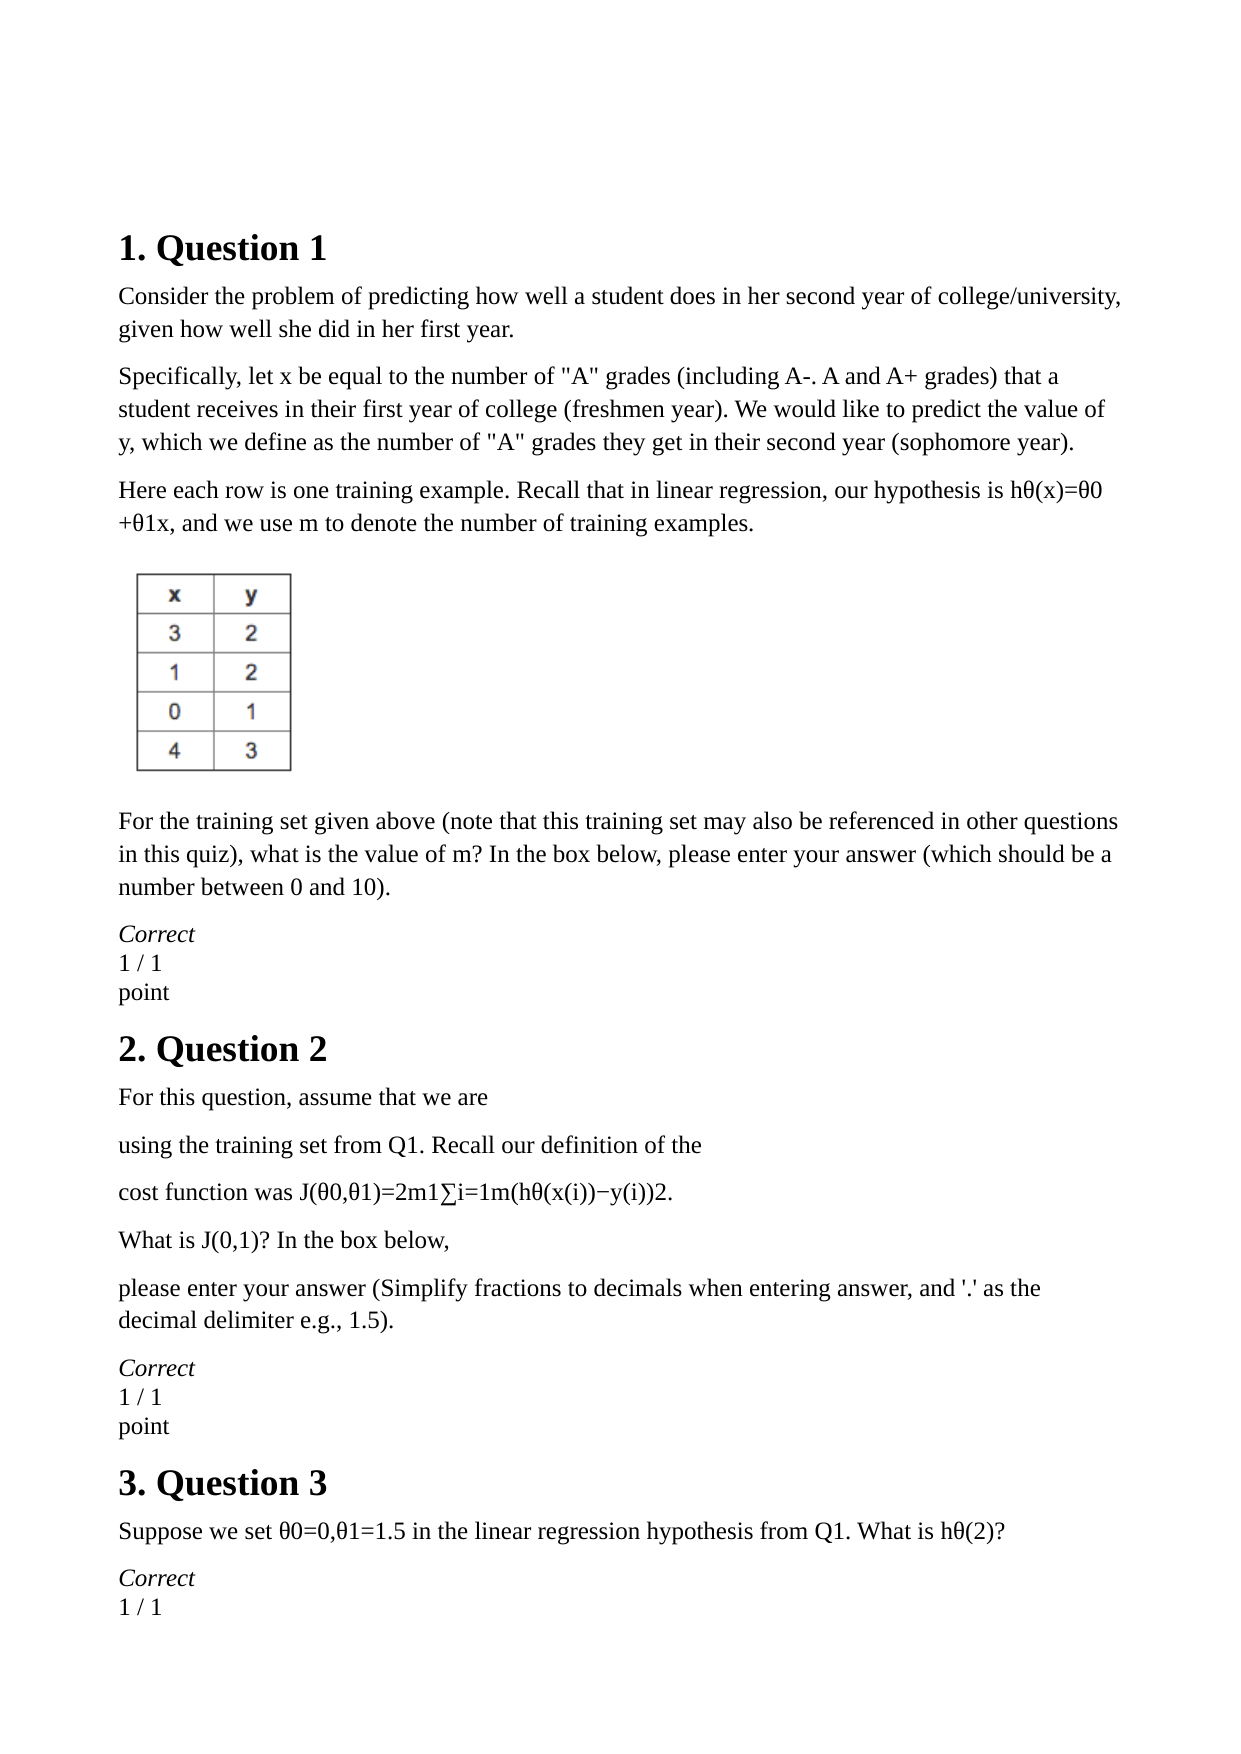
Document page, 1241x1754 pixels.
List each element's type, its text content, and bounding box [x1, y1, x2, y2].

text Here each row is one training example. Recall that in linear regression, our hypothesis is hθ​(x)=θ0​+θ1​x, and we use m to denote the number of training examples. [118, 475, 1122, 537]
subtitle 1. Question 1 [118, 225, 1122, 268]
text Correct [118, 1353, 1122, 1382]
text point [118, 977, 1122, 1006]
text What is J(0,1)? In the box below, [118, 1225, 1122, 1254]
text point [118, 1411, 1122, 1439]
text cost function was J(θ0​,θ1​)=2m1​∑i=1m​(hθ​(x(i))−y(i))2. [118, 1177, 1122, 1206]
text Correct [118, 1563, 1122, 1592]
text For this question, assume that we are [118, 1082, 1122, 1111]
text using the training set from Q1. Recall our definition of the [118, 1130, 1122, 1158]
text Consider the problem of predicting how well a student does in her second year of college/university, given how well she did in her first year. [118, 281, 1122, 343]
subtitle 3. Question 3 [118, 1460, 1122, 1503]
text For the training set given above (note that this training set may also be referenced in other questions in this quiz), what is the value of m? In the box below, please enter your answer (which should be a number between 0 and 10). [118, 806, 1122, 901]
text 1 / 1 [118, 948, 1122, 977]
text Correct [118, 919, 1122, 948]
text 1 / 1 [118, 1592, 1122, 1621]
subtitle 2. Question 2 [118, 1027, 1122, 1070]
text 1 / 1 [118, 1382, 1122, 1411]
text Suppose we set θ0​=0,θ1​=1.5 in the linear regression hypothesis from Q1. What is hθ​(2)? [118, 1516, 1122, 1545]
text please enter your answer (Simplify fractions to decimals when entering answer, and '.' as the decimal delimiter e.g., 1.5). [118, 1273, 1122, 1334]
picture [118, 555, 323, 787]
text Specifically, let x be equal to the number of "A" grades (including A-. A and A+ grades) that a student receives in their first year of college (freshmen year). We would like to predict the value of y, which we define as the number of "A" grades they get in their second year (sophomore year). [118, 361, 1122, 456]
